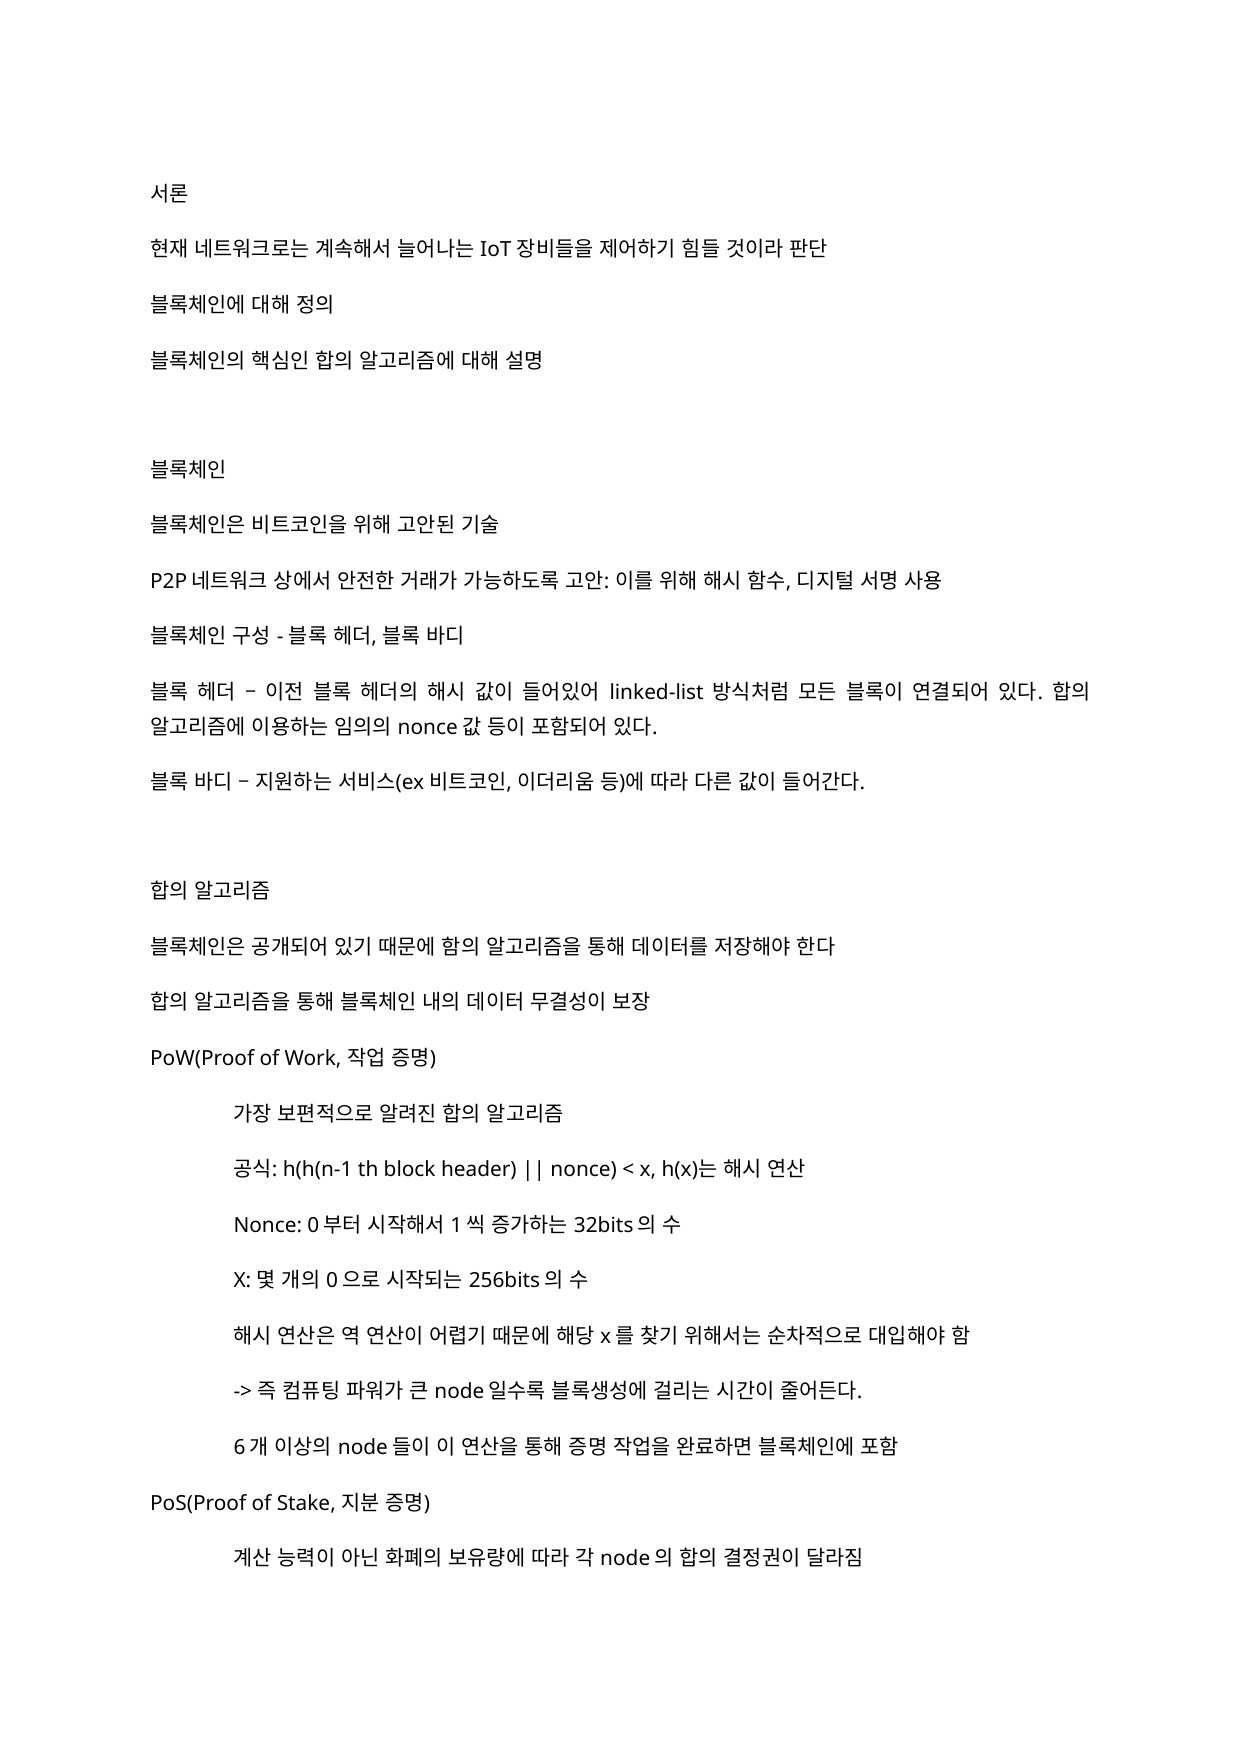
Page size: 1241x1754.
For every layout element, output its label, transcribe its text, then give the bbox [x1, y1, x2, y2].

text 블록체인 [150, 453, 1090, 483]
text 계산 능력이 아닌 화폐의 보유량에 따라 각 node의 합의 결정권이 달라짐 [150, 1542, 1090, 1572]
text 블록체인은 비트코인을 위해 고안된 기술 [150, 508, 1090, 538]
text PoS(Proof of Stake, 지분 증명) [150, 1486, 1090, 1516]
text 서론 [150, 177, 1090, 207]
text -> 즉 컴퓨팅 파워가 큰 node일수록 블록생성에 걸리는 시간이 줄어든다. [150, 1375, 1090, 1405]
text 블록체인 구성 - 블록 헤더, 블록 바디 [150, 619, 1090, 650]
text 블록 바디 – 지원하는 서비스(ex 비트코인, 이더리움 등)에 따라 다른 값이 들어간다. [150, 766, 1090, 796]
text Nonce: 0부터 시작해서 1씩 증가하는 32bits의 수 [150, 1208, 1090, 1238]
text 해시 연산은 역 연산이 어렵기 때문에 해당 x를 찾기 위해서는 순차적으로 대입해야 함 [150, 1319, 1090, 1349]
text 블록체인에 대해 정의 [150, 288, 1090, 318]
text 공식: h(h(n-1 th block header) || nonce) < x, h(x)는 해시 연산 [150, 1152, 1090, 1183]
text 블록체인은 공개되어 있기 때문에 함의 알고리즘을 통해 데이터를 저장해야 한다 [150, 930, 1090, 960]
text P2P네트워크 상에서 안전한 거래가 가능하도록 고안: 이를 위해 해시 함수, 디지털 서명 사용 [150, 564, 1090, 594]
text 블록체인의 핵심인 합의 알고리즘에 대해 설명 [150, 344, 1090, 374]
text 블록 헤더 – 이전 블록 헤더의 해시 값이 들어있어 linked-list 방식처럼 모든 블록이 연결되어 있다. 합의 알고리즘에 이용하는 임의의 nonce값 등이 포함되어 있다. [150, 675, 1090, 740]
text X: 몇 개의 0으로 시작되는 256bits의 수 [150, 1263, 1090, 1294]
text 현재 네트워크로는 계속해서 늘어나는 IoT 장비들을 제어하기 힘들 것이라 판단 [150, 233, 1090, 263]
text 가장 보편적으로 알려진 합의 알고리즘 [150, 1097, 1090, 1127]
text 6개 이상의 node들이 이 연산을 통해 증명 작업을 완료하면 블록체인에 포함 [150, 1430, 1090, 1461]
text PoW(Proof of Work, 작업 증명) [150, 1041, 1090, 1071]
text 합의 알고리즘 [150, 874, 1090, 905]
text 합의 알고리즘을 통해 블록체인 내의 데이터 무결성이 보장 [150, 986, 1090, 1016]
